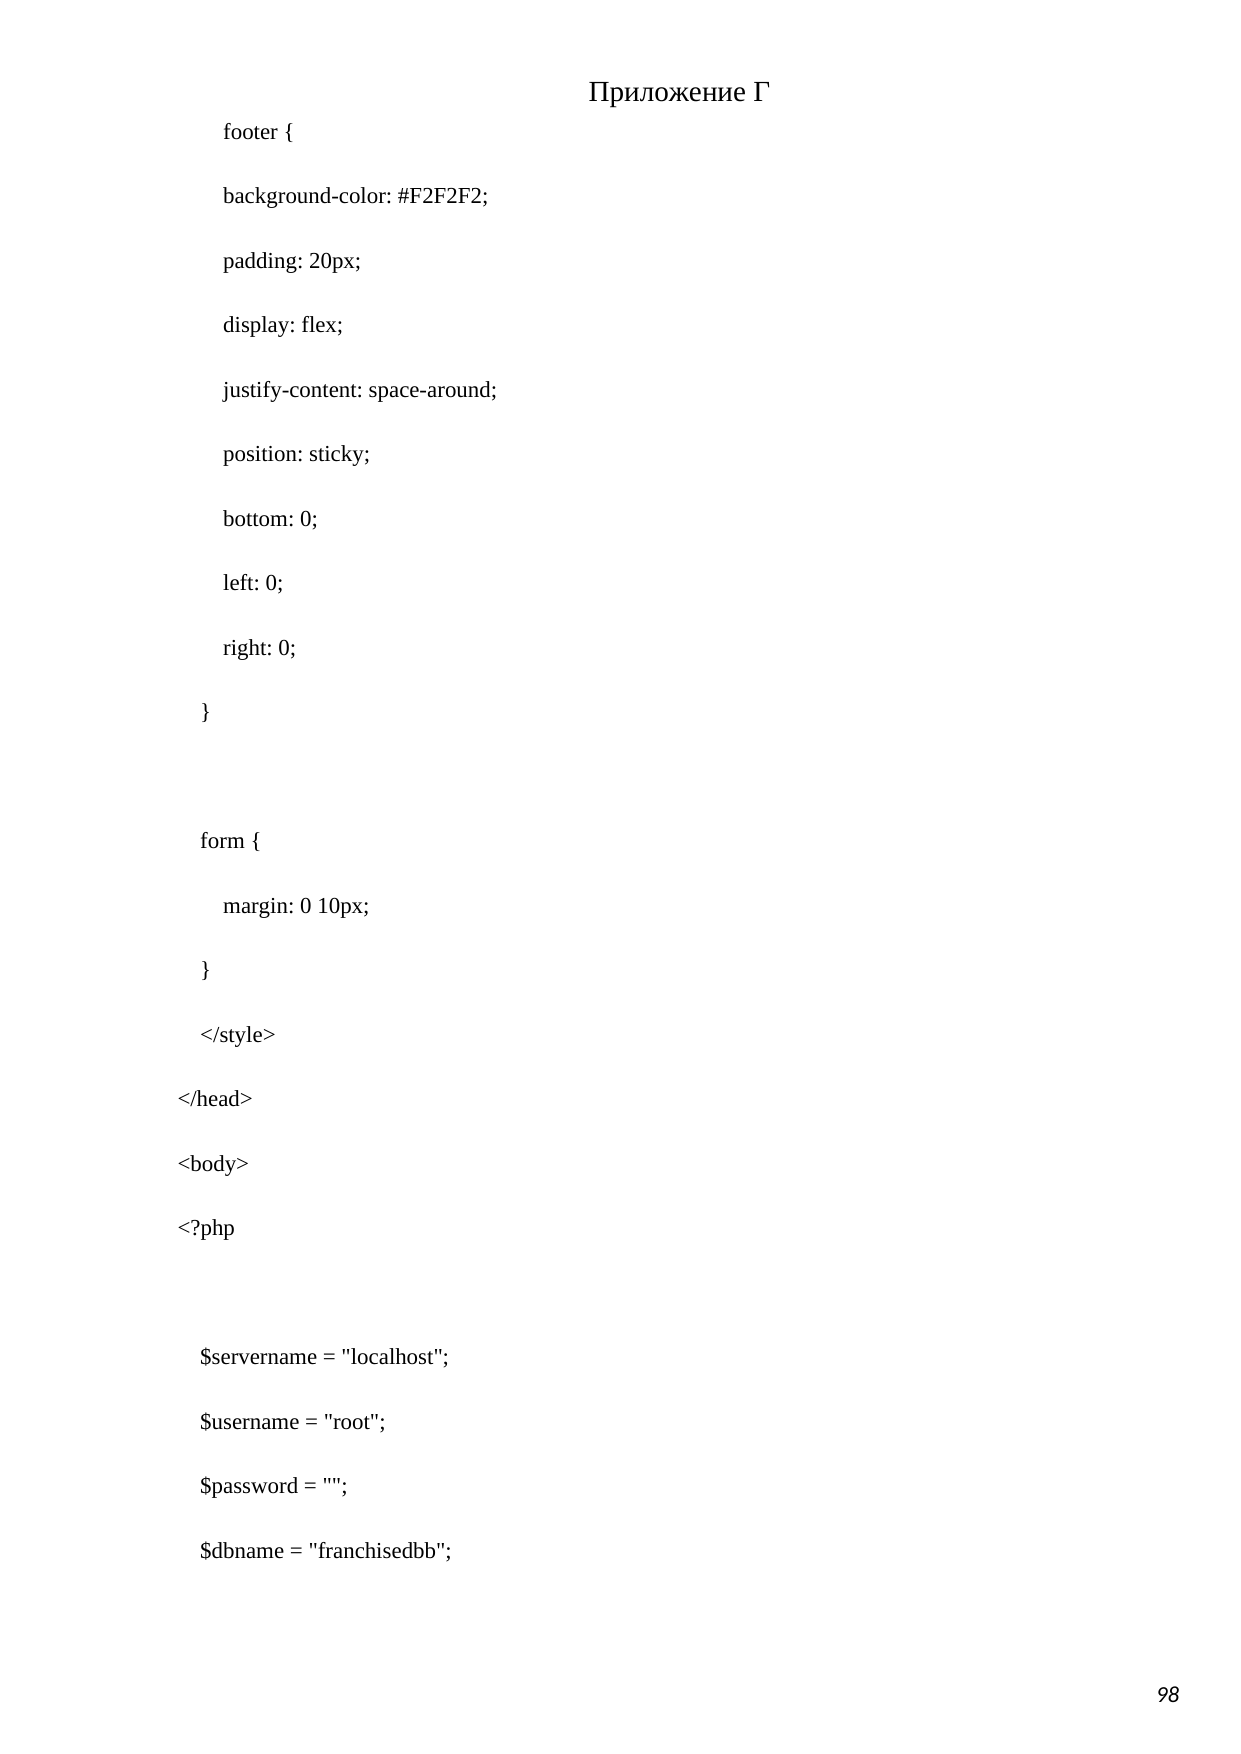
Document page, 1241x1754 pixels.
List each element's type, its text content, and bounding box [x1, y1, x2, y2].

text position: sticky; [177, 441, 1181, 467]
text $password = ""; [177, 1472, 1181, 1498]
text margin: 0 10px; [177, 892, 1181, 918]
text display: flex; [177, 312, 1181, 338]
text footer { [177, 118, 1181, 144]
text </style> [177, 1021, 1181, 1047]
text $servername = "localhost"; [177, 1343, 1181, 1369]
text <?php [177, 1214, 1181, 1241]
text <body> [177, 1150, 1181, 1176]
text } [177, 956, 1181, 983]
text $dbname = "franchisedbb"; [177, 1537, 1181, 1563]
text bottom: 0; [177, 505, 1181, 531]
text justify-content: space-around; [177, 376, 1181, 402]
text </head> [177, 1085, 1181, 1112]
text background-color: #F2F2F2; [177, 183, 1181, 209]
text right: 0; [177, 634, 1181, 660]
text $username = "root"; [177, 1408, 1181, 1434]
text } [177, 698, 1181, 725]
text left: 0; [177, 569, 1181, 596]
text padding: 20px; [177, 247, 1181, 273]
text form { [177, 827, 1181, 854]
